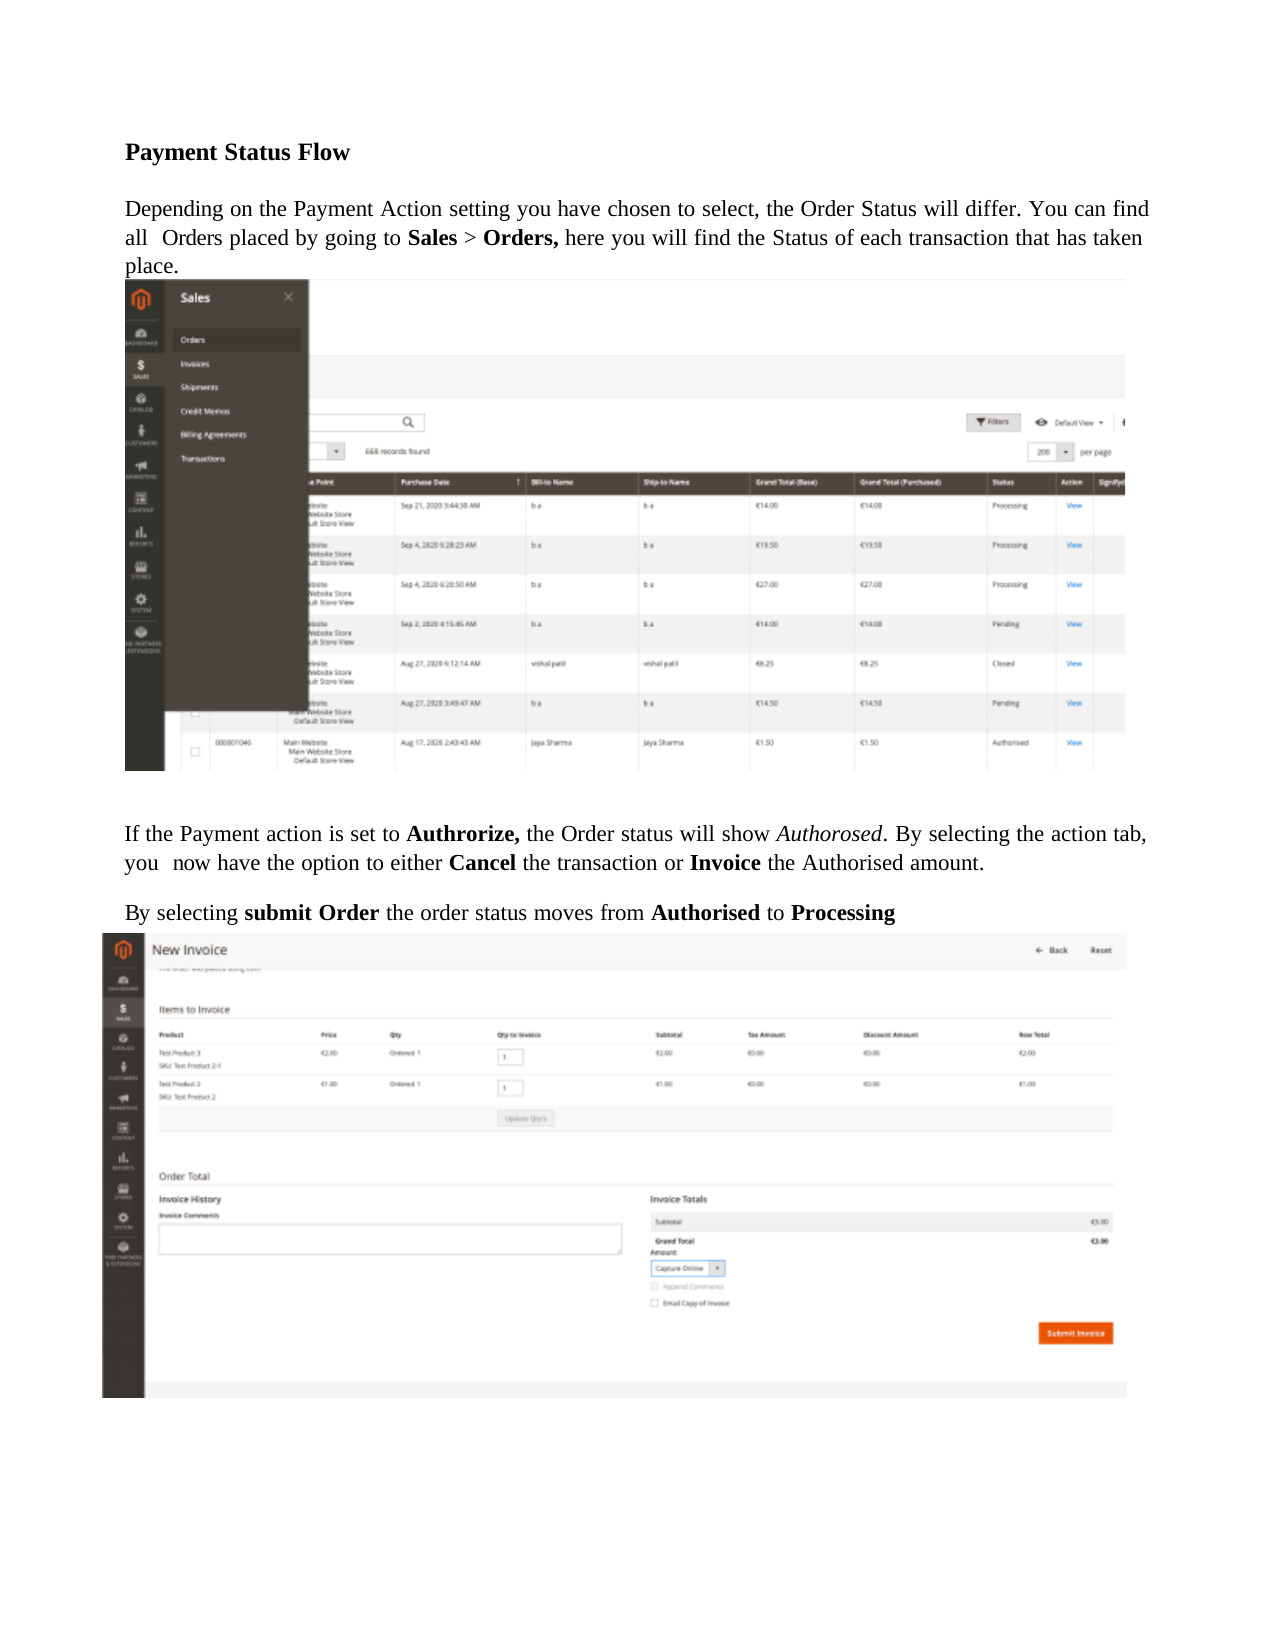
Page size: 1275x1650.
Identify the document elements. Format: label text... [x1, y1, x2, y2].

text Payment Status Flow [125, 137, 1177, 165]
picture [125, 279, 1125, 771]
text By selecting submit Order the order status moves from Authorised to Processing [124, 898, 1177, 925]
text If the Payment action is set to Authrorize, the Order status will show Authorosed. By selecting the action tab, you now have the option to either Cancel the transaction or Invoice the Authorised amount. [124, 820, 1177, 875]
picture [102, 933, 1128, 1398]
text Depending on the Payment Action setting you have chosen to select, the Order Status will differ. You can find all Orders placed by going to Sales > Orders, here you will find the Status of each transaction that has taken place. [124, 195, 1169, 278]
